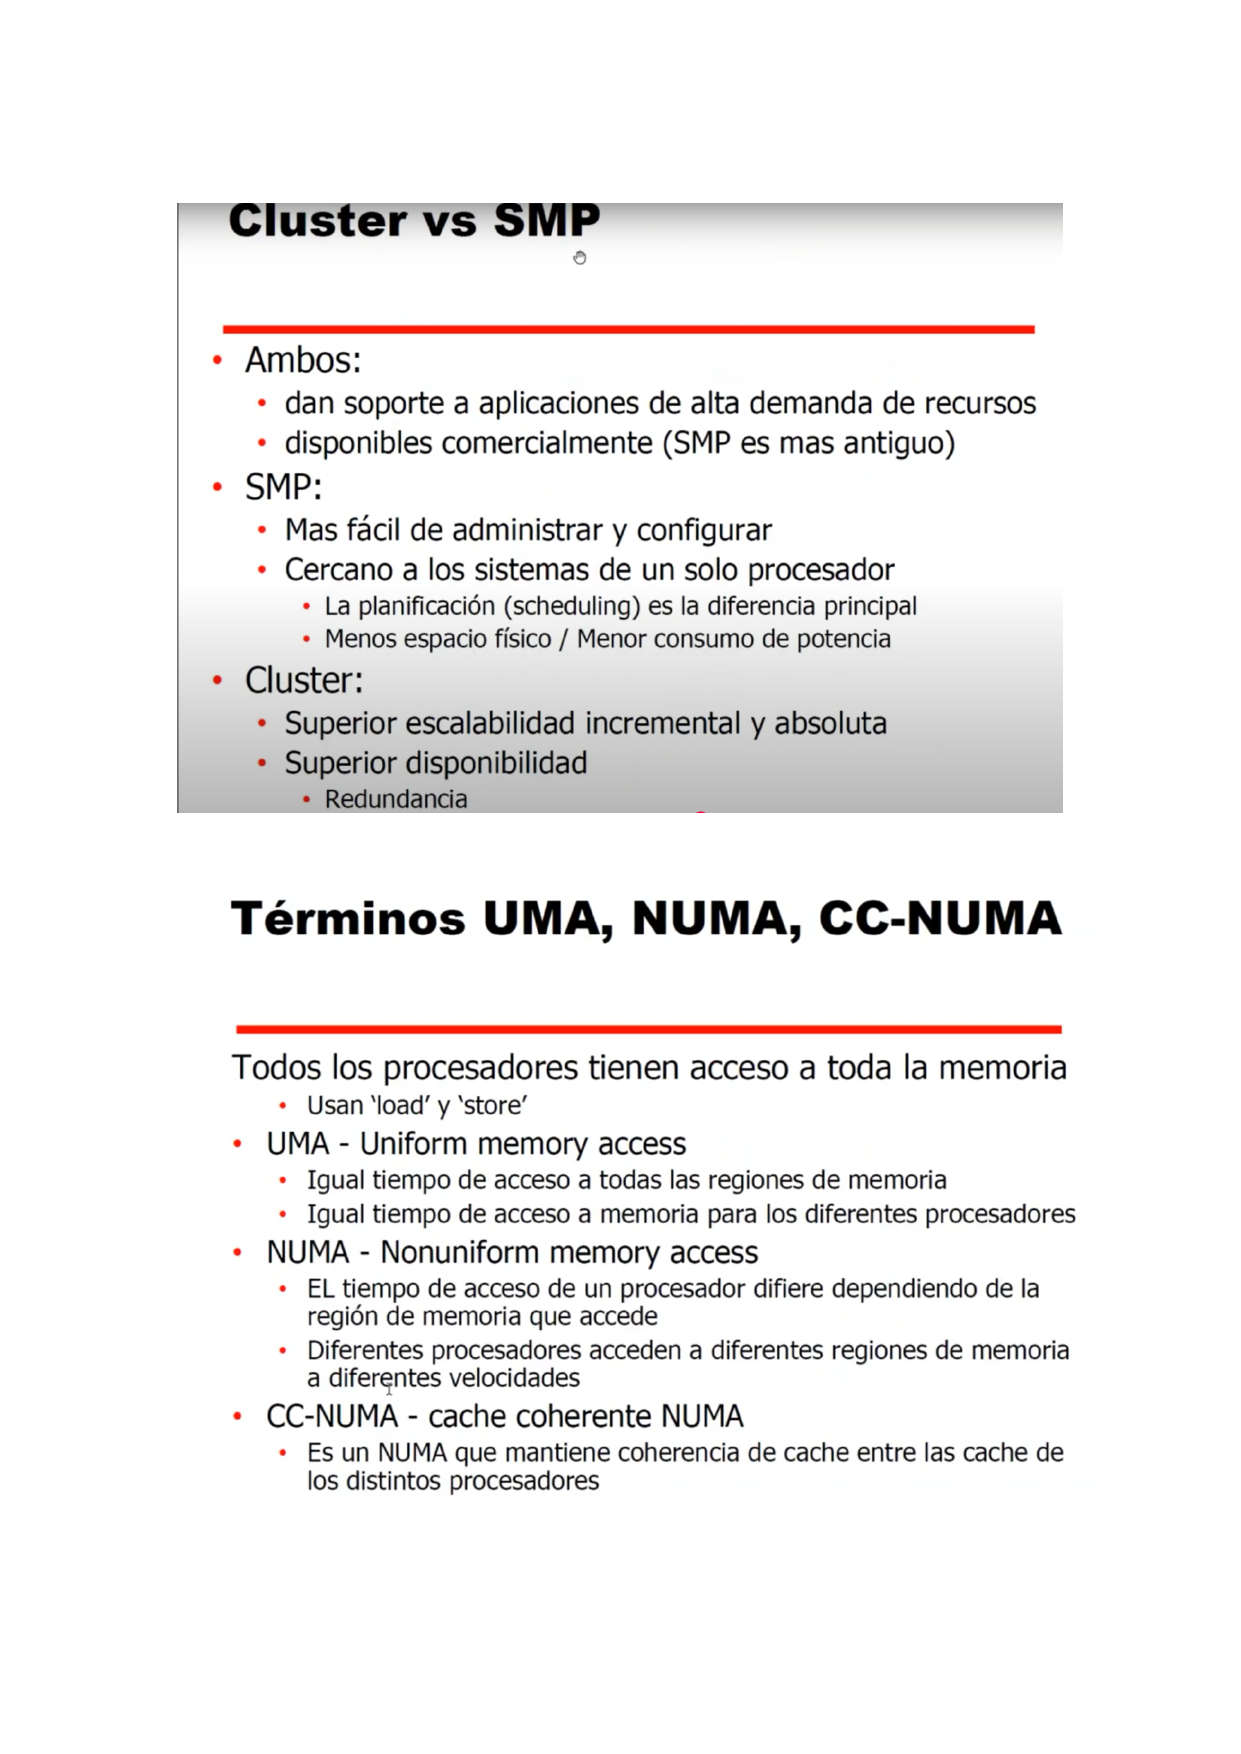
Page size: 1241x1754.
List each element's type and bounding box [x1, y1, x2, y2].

picture [177, 203, 1063, 813]
picture [214, 890, 1101, 1500]
